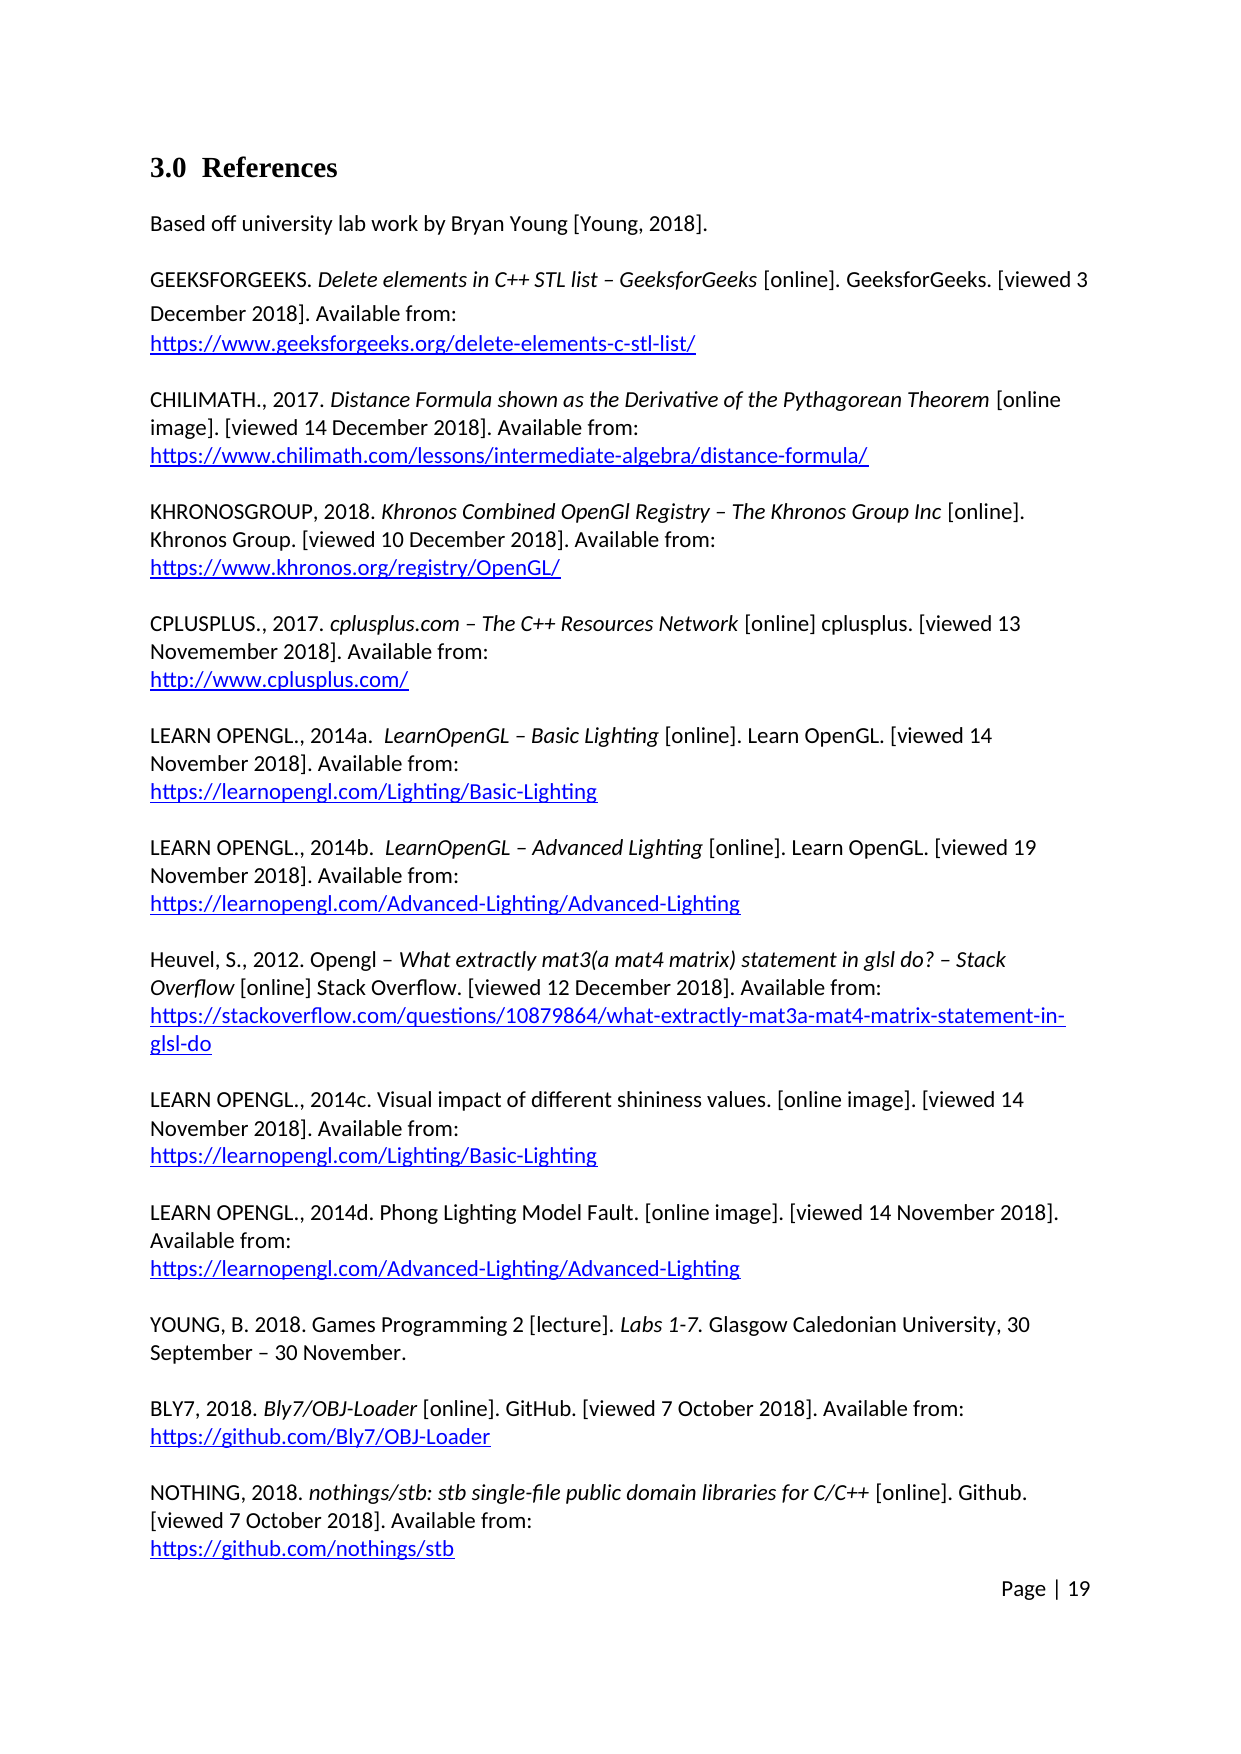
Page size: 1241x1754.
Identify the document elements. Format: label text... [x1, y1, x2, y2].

text LEARN OPENGL., 2014b. LearnOpenGL – Advanced Lighting [online]. Learn OpenGL. [viewed 19 November 2018]. Available from: [150, 833, 1090, 889]
text KHRONOSGROUP, 2018. Khronos Combined OpenGl Registry – The Khronos Group Inc [online]. Khronos Group. [viewed 10 December 2018]. Available from: https://www.khronos.org/registry/OpenGL/ [150, 497, 1090, 581]
list References [150, 150, 1090, 183]
text https://www.geeksforgeeks.org/delete-elements-c-stl-list/ [150, 329, 1090, 357]
text https://github.com/nothings/stb [150, 1534, 1090, 1562]
text NOTHING, 2018. nothings/stb: stb single-file public domain libraries for C/C++ [online]. Github. [viewed 7 October 2018]. Available from: [150, 1478, 1090, 1534]
text https://learnopengl.com/Lighting/Basic-Lighting [150, 777, 1090, 805]
text https://learnopengl.com/Advanced-Lighting/Advanced-Lighting [150, 889, 1090, 917]
text Based off university lab work by Bryan Young [Young, 2018]. [150, 209, 1090, 237]
text GEEKSFORGEEKS. Delete elements in C++ STL list – GeeksforGeeks [online]. GeeksforGeeks. [viewed 3 December 2018]. Available from: [150, 265, 1090, 329]
text https://github.com/Bly7/OBJ-Loader [150, 1422, 1090, 1450]
text LEARN OPENGL., 2014d. Phong Lighting Model Fault. [online image]. [viewed 14 November 2018]. Available from: [150, 1198, 1090, 1254]
text BLY7, 2018. Bly7/OBJ-Loader [online]. GitHub. [viewed 7 October 2018]. Available from: [150, 1394, 1090, 1422]
text https://learnopengl.com/Lighting/Basic-Lighting [150, 1142, 1090, 1170]
text LEARN OPENGL., 2014c. Visual impact of different shininess values. [online image]. [viewed 14 November 2018]. Available from: [150, 1086, 1090, 1142]
text Heuvel, S., 2012. Opengl – What extractly mat3(a mat4 matrix) statement in glsl do? – Stack Overflow [online] Stack Overflow. [viewed 12 December 2018]. Available from: https://stackoverflow.com/questions/10879864/what-extractly-mat3a-mat4-matrix-statement-in-glsl-do [150, 946, 1090, 1058]
text https://learnopengl.com/Advanced-Lighting/Advanced-Lighting [150, 1254, 1090, 1282]
text LEARN OPENGL., 2014a. LearnOpenGL – Basic Lighting [online]. Learn OpenGL. [viewed 14 November 2018]. Available from: [150, 721, 1090, 777]
text CPLUSPLUS., 2017. cplusplus.com – The C++ Resources Network [online] cplusplus. [viewed 13 Novemember 2018]. Available from: http://www.cplusplus.com/ [150, 609, 1090, 693]
text YOUNG, B. 2018. Games Programming 2 [lecture]. Labs 1-7. Glasgow Caledonian University, 30 September – 30 November. [150, 1310, 1090, 1366]
text CHILIMATH., 2017. Distance Formula shown as the Derivative of the Pythagorean Theorem [online image]. [viewed 14 December 2018]. Available from: https://www.chilimath.com/lessons/intermediate-algebra/distance-formula/ [150, 385, 1090, 469]
